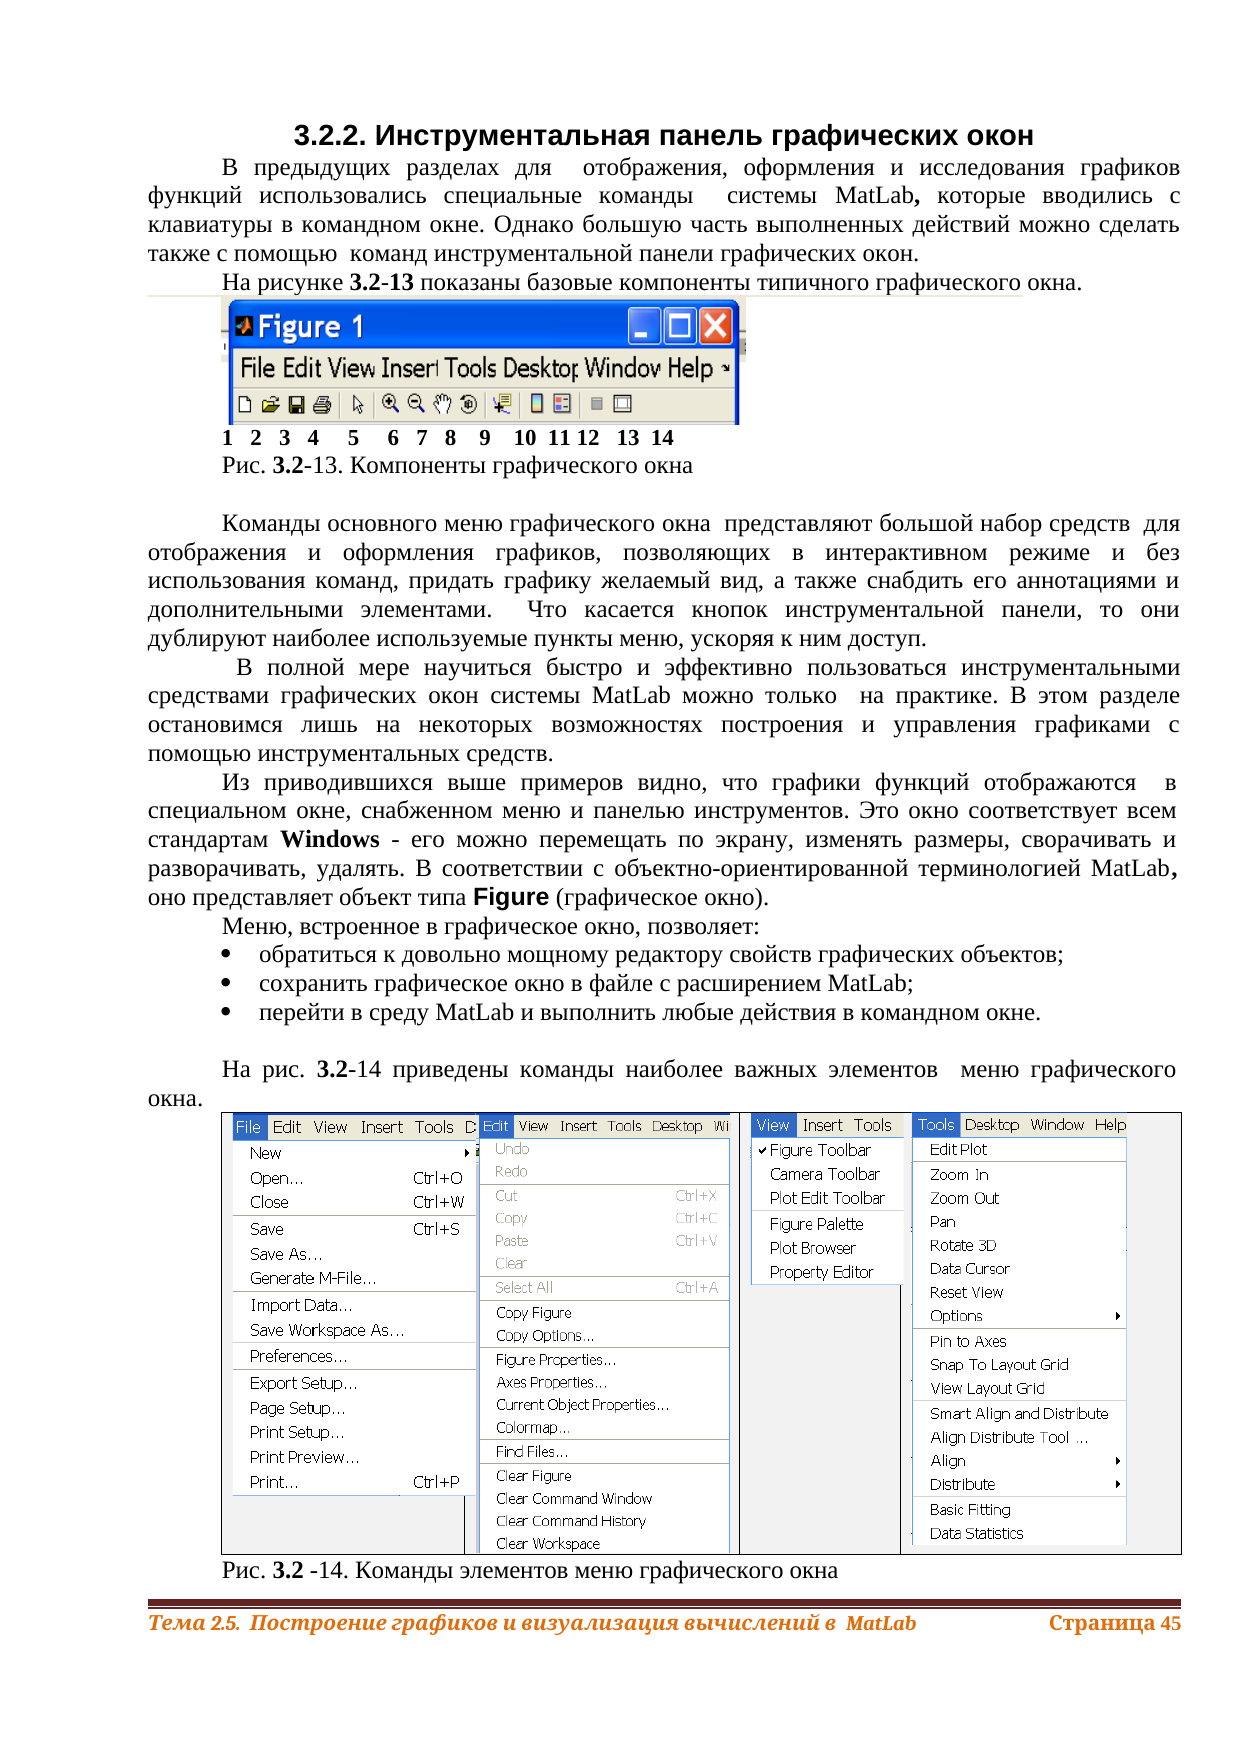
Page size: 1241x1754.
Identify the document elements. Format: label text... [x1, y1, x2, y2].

picture [147, 295, 1023, 425]
text В полной мере научиться быстро и эффективно пользоваться инструментальными средствами графических окон системы MatLab можно только на практике. В этом разделе остановимся лишь на некоторых возможностях построения и управления графиками с помощью инструментальных средств. [148, 652, 1181, 767]
text На рис. 3.2-14 приведены команды наиболее важных элементов меню графического окна. [148, 1054, 1177, 1112]
text Команды основного меню графического окна представляют большой набор средств для отображения и оформления графиков, позволяющих в интерактивном режиме и без использования команд, придать графику желаемый вид, а также снабдить его аннотациями и дополнительными элементами. Что касается кнопок инструментальной панели, то они дублируют наиболее используемые пункты меню, ускоряя к ним доступ. [148, 508, 1181, 652]
list обратиться к довольно мощному редактору свойств графических объектов; [221, 939, 1177, 968]
table_header [222, 1113, 464, 1554]
subtitle 3.2.2. Инструментальная панель графических окон [148, 118, 1181, 152]
text Рис. 3.2-13. Компоненты графического окна [148, 451, 1177, 479]
list сохранить графическое окно в файле с расширением MatLab; [221, 968, 1177, 997]
text Из приводившихся выше примеров видно, что графики функций отображаются в специальном окне, снабженном меню и панелью инструментов. Это окно соответствует всем стандартам Windows - его можно перемещать по экрану, изменять размеры, сворачивать и разворачивать, удалять. В соответствии с объектно-ориентированной терминологией MatLab, оно представляет объект типа Figure (графическое окно). [148, 767, 1177, 911]
text В предыдущих разделах для отображения, оформления и исследования графиков функций использовались специальные команды системы MatLab, которые вводились с клавиатуры в командном окне. Однако большую часть выполненных действий можно сделать также с помощью команд инструментальной панели графических окон. [148, 152, 1181, 267]
table_header [740, 1113, 900, 1554]
table_header [465, 1113, 739, 1554]
list перейти в среду MatLab и выполнить любые действия в командном окне. [221, 997, 1177, 1026]
table_header [901, 1113, 1181, 1554]
text На рисунке 3.2-13 показаны базовые компоненты типичного графического окна. [148, 267, 1181, 295]
text Рис. 3.2 -14. Команды элементов меню графического окна [148, 1555, 1177, 1584]
text Меню, встроенное в графическое окно, позволяет: [148, 911, 1177, 939]
text 1 2 3 4 5 6 7 8 9 10 11 12 13 14 [148, 424, 1177, 451]
